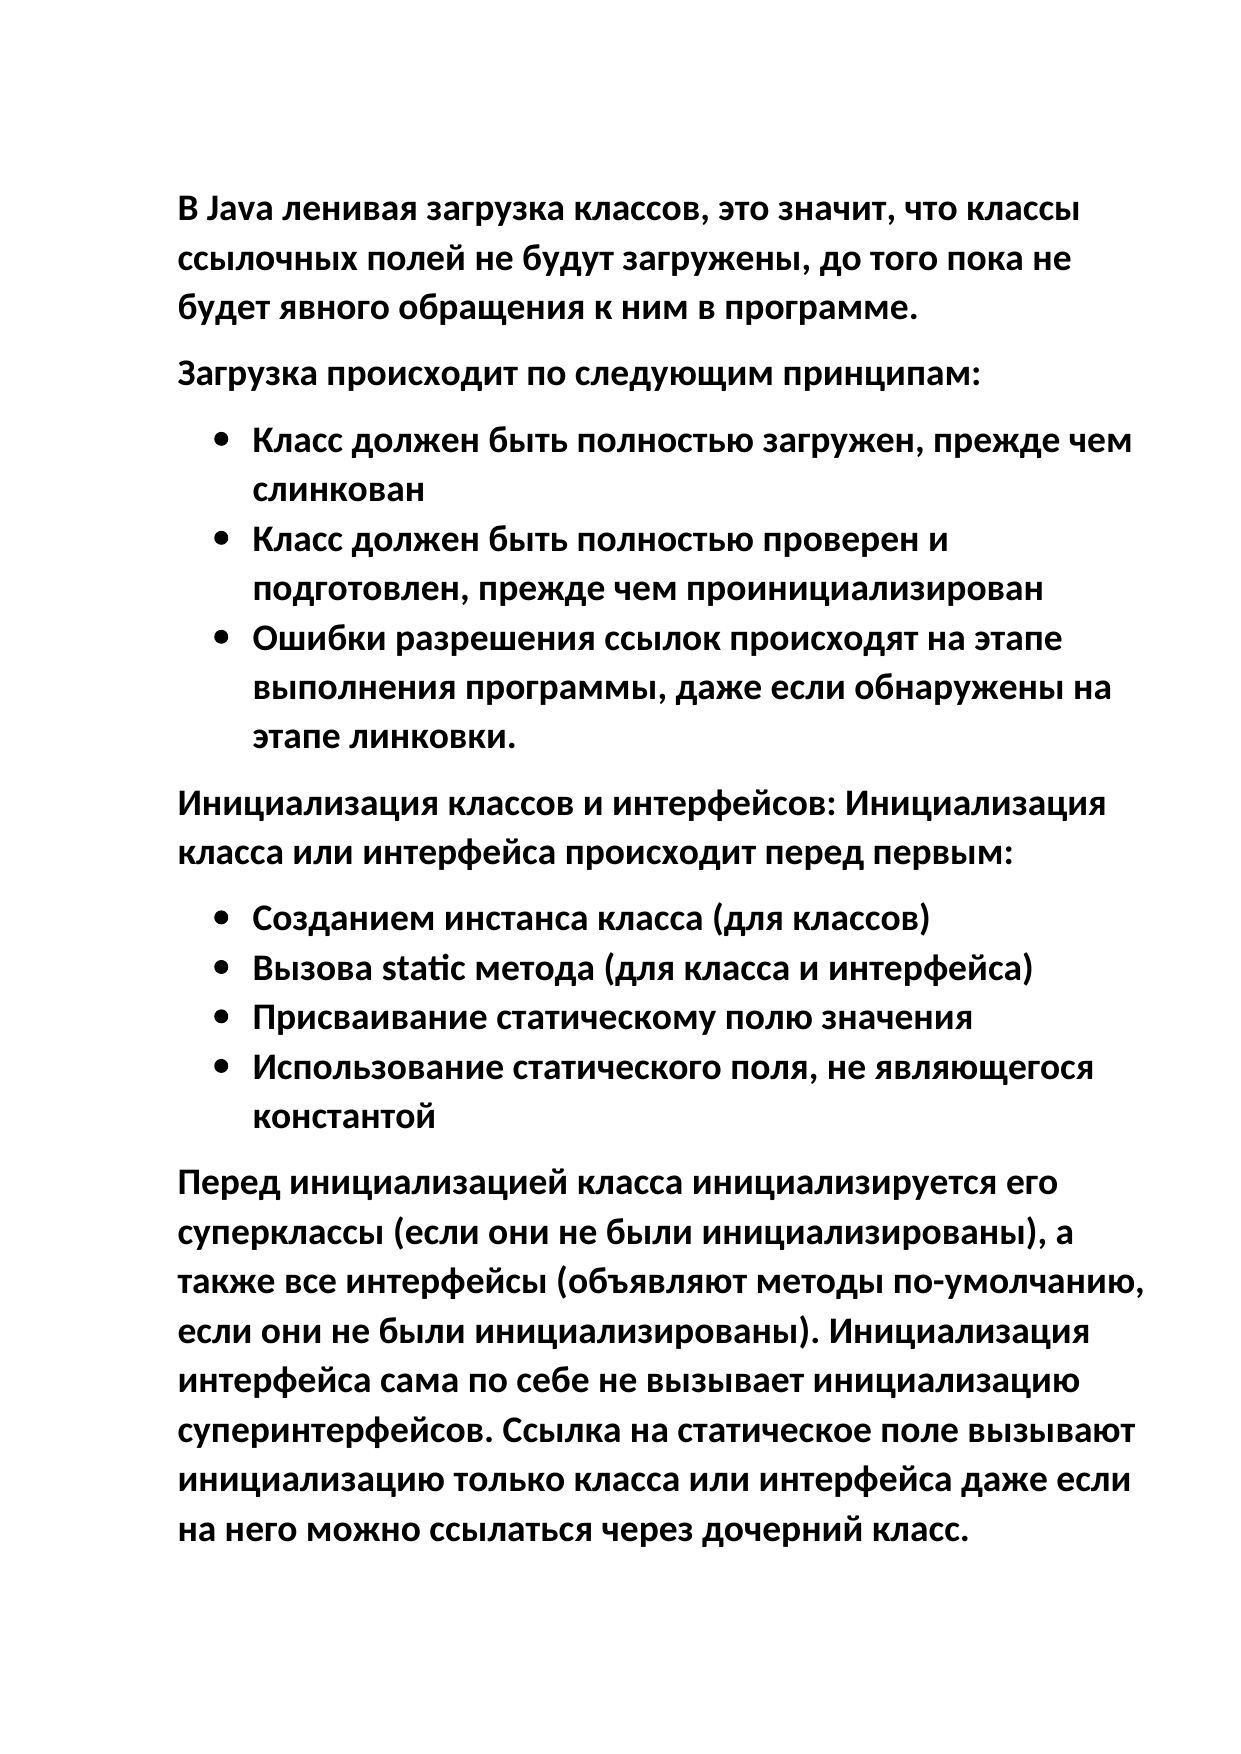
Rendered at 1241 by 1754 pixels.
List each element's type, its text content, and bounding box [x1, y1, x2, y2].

text Загрузка происходит по следующим принципам: [177, 349, 1152, 395]
list Использование статического поля, не являющегося константой [215, 1043, 1152, 1138]
text Перед инициализацией класса инициализируется его суперклассы (если они не были инициализированы), а также все интерфейсы (объявляют методы по-умолчанию, если они не были инициализированы). Инициализация интерфейса сама по себе не вызывает инициализацию суперинтерфейсов. Ссылка на статическое поле вызывают инициализацию только класса или интерфейса даже если на него можно ссылаться через дочерний класс. [177, 1158, 1152, 1550]
list Ошибки разрешения ссылок происходят на этапе выполнения программы, даже если обнаружены на этапе линковки. [215, 613, 1152, 758]
text В Java ленивая загрузка классов, это значит, что классы ссылочных полей не будут загружены, до того пока не будет явного обращения к ним в программе. [177, 184, 1152, 329]
list Класс должен быть полностью загружен, прежде чем слинкован [215, 416, 1152, 511]
list Присваивание статическому полю значения [215, 993, 1152, 1039]
list Класс должен быть полностью проверен и подготовлен, прежде чем проинициализирован [215, 514, 1152, 610]
list Вызова static метода (для класса и интерфейса) [215, 944, 1152, 989]
text Инициализация классов и интерфейсов: Инициализация класса или интерфейса происходит перед первым: [177, 778, 1152, 874]
list Созданием инстанса класса (для классов) [215, 894, 1152, 940]
